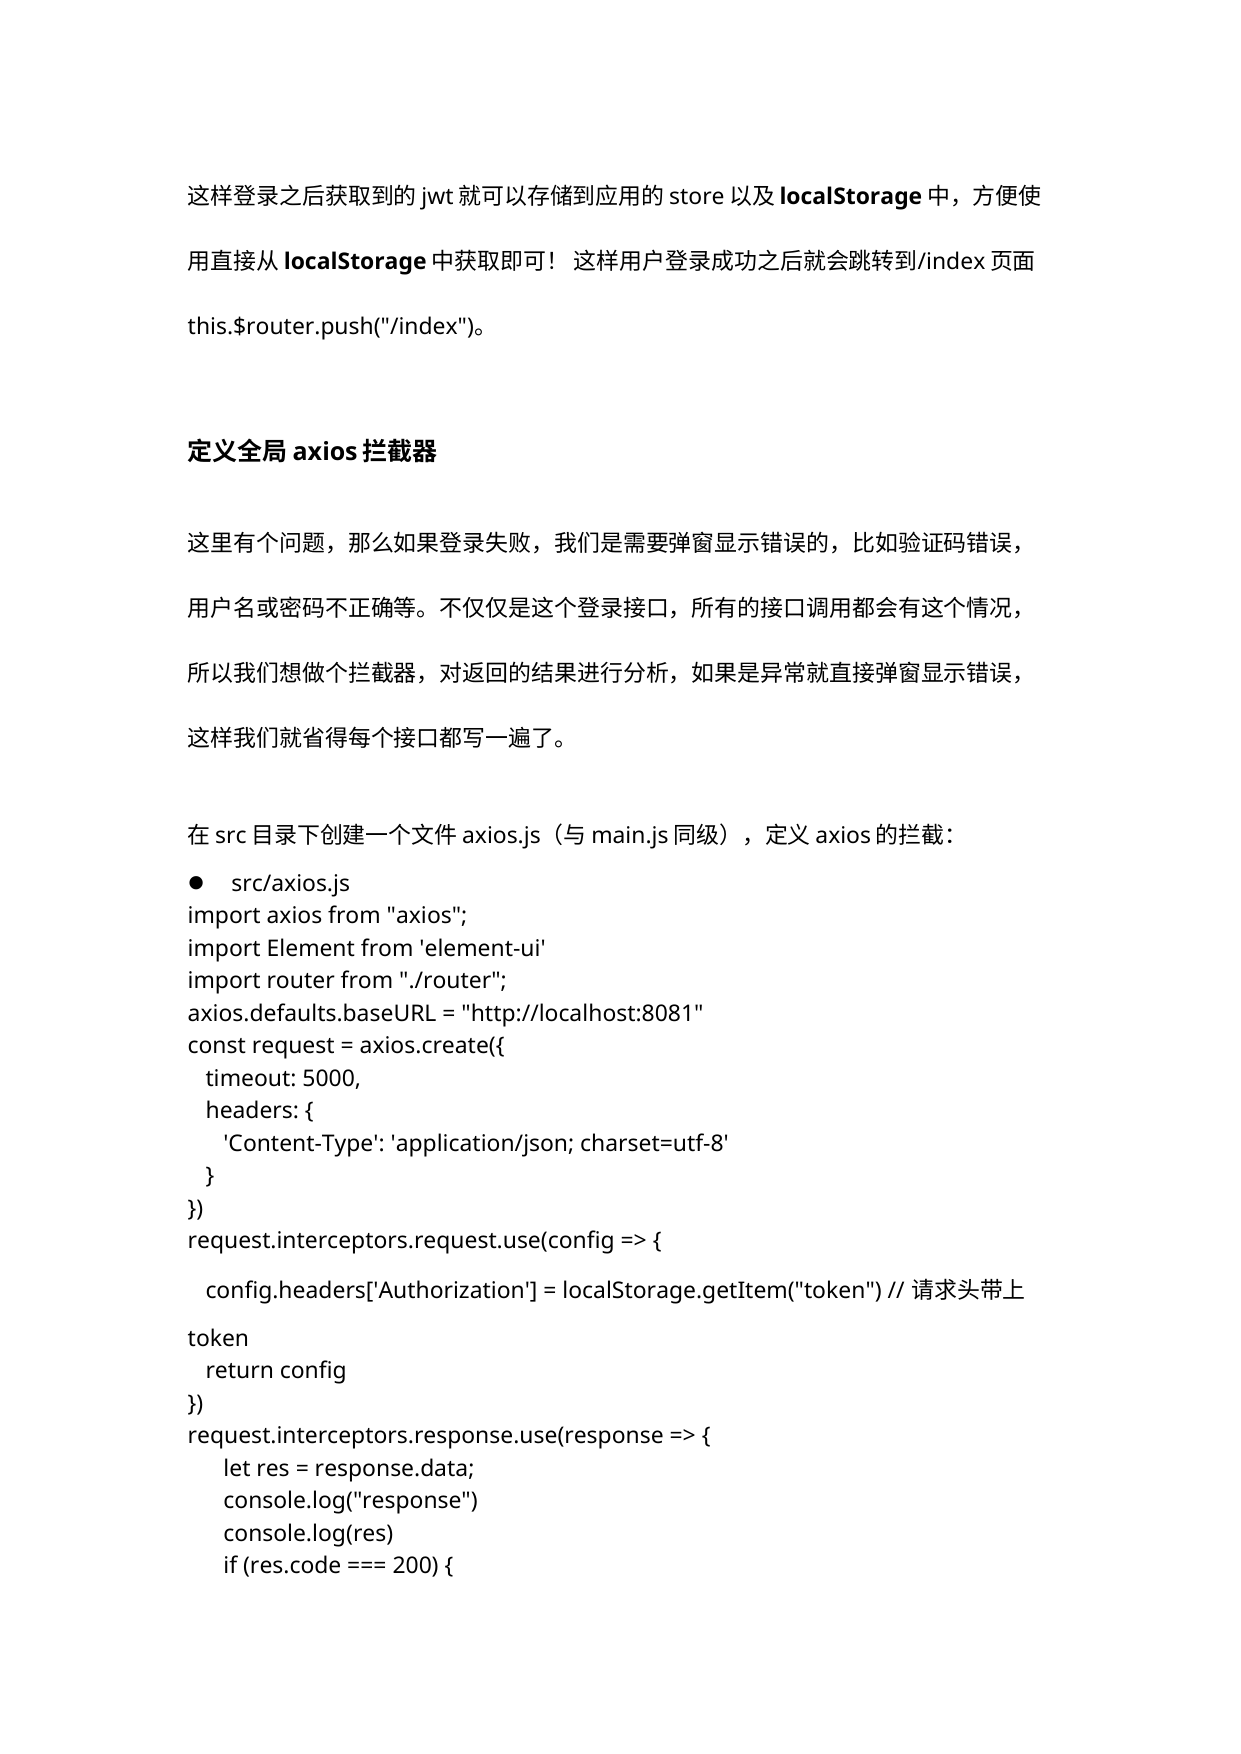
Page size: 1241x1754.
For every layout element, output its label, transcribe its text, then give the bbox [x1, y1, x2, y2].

text console.log("response") [187, 1484, 1053, 1516]
text import router from "./router"; [187, 964, 1053, 996]
text }) [187, 1386, 1053, 1419]
text 定义全局axios拦截器 [187, 417, 1053, 482]
text import axios from "axios"; [187, 899, 1053, 931]
text request.interceptors.request.use(config => { [187, 1224, 1053, 1256]
text timeout: 5000, [187, 1061, 1053, 1094]
text import Element from 'element-ui' [187, 931, 1053, 964]
text 在src目录下创建一个文件axios.js（与main.js同级），定义axios的拦截： [187, 801, 1053, 866]
text }) [187, 1191, 1053, 1224]
text if (res.code === 200) { [187, 1549, 1053, 1581]
text console.log(res) [187, 1516, 1053, 1549]
text request.interceptors.response.use(response => { [187, 1419, 1053, 1451]
list src/axios.js [187, 866, 1053, 899]
text 'Content-Type': 'application/json; charset=utf-8' [187, 1126, 1053, 1159]
text 这样登录之后获取到的jwt就可以存储到应用的store以及localStorage中，方便使用直接从localStorage中获取即可！ 这样用户登录成功之后就会跳转到/index页面this.$router.push("/index")。 [187, 162, 1053, 357]
text } [187, 1159, 1053, 1191]
text const request = axios.create({ [187, 1029, 1053, 1061]
text config.headers['Authorization'] = localStorage.getItem("token") // 请求头带上token [187, 1256, 1053, 1354]
text 这里有个问题，那么如果登录失败，我们是需要弹窗显示错误的，比如验证码错误，用户名或密码不正确等。不仅仅是这个登录接口，所有的接口调用都会有这个情况，所以我们想做个拦截器，对返回的结果进行分析，如果是异常就直接弹窗显示错误，这样我们就省得每个接口都写一遍了。 [187, 509, 1053, 769]
text let res = response.data; [187, 1451, 1053, 1484]
text headers: { [187, 1094, 1053, 1126]
text axios.defaults.baseURL = "http://localhost:8081" [187, 996, 1053, 1029]
text return config [187, 1354, 1053, 1386]
